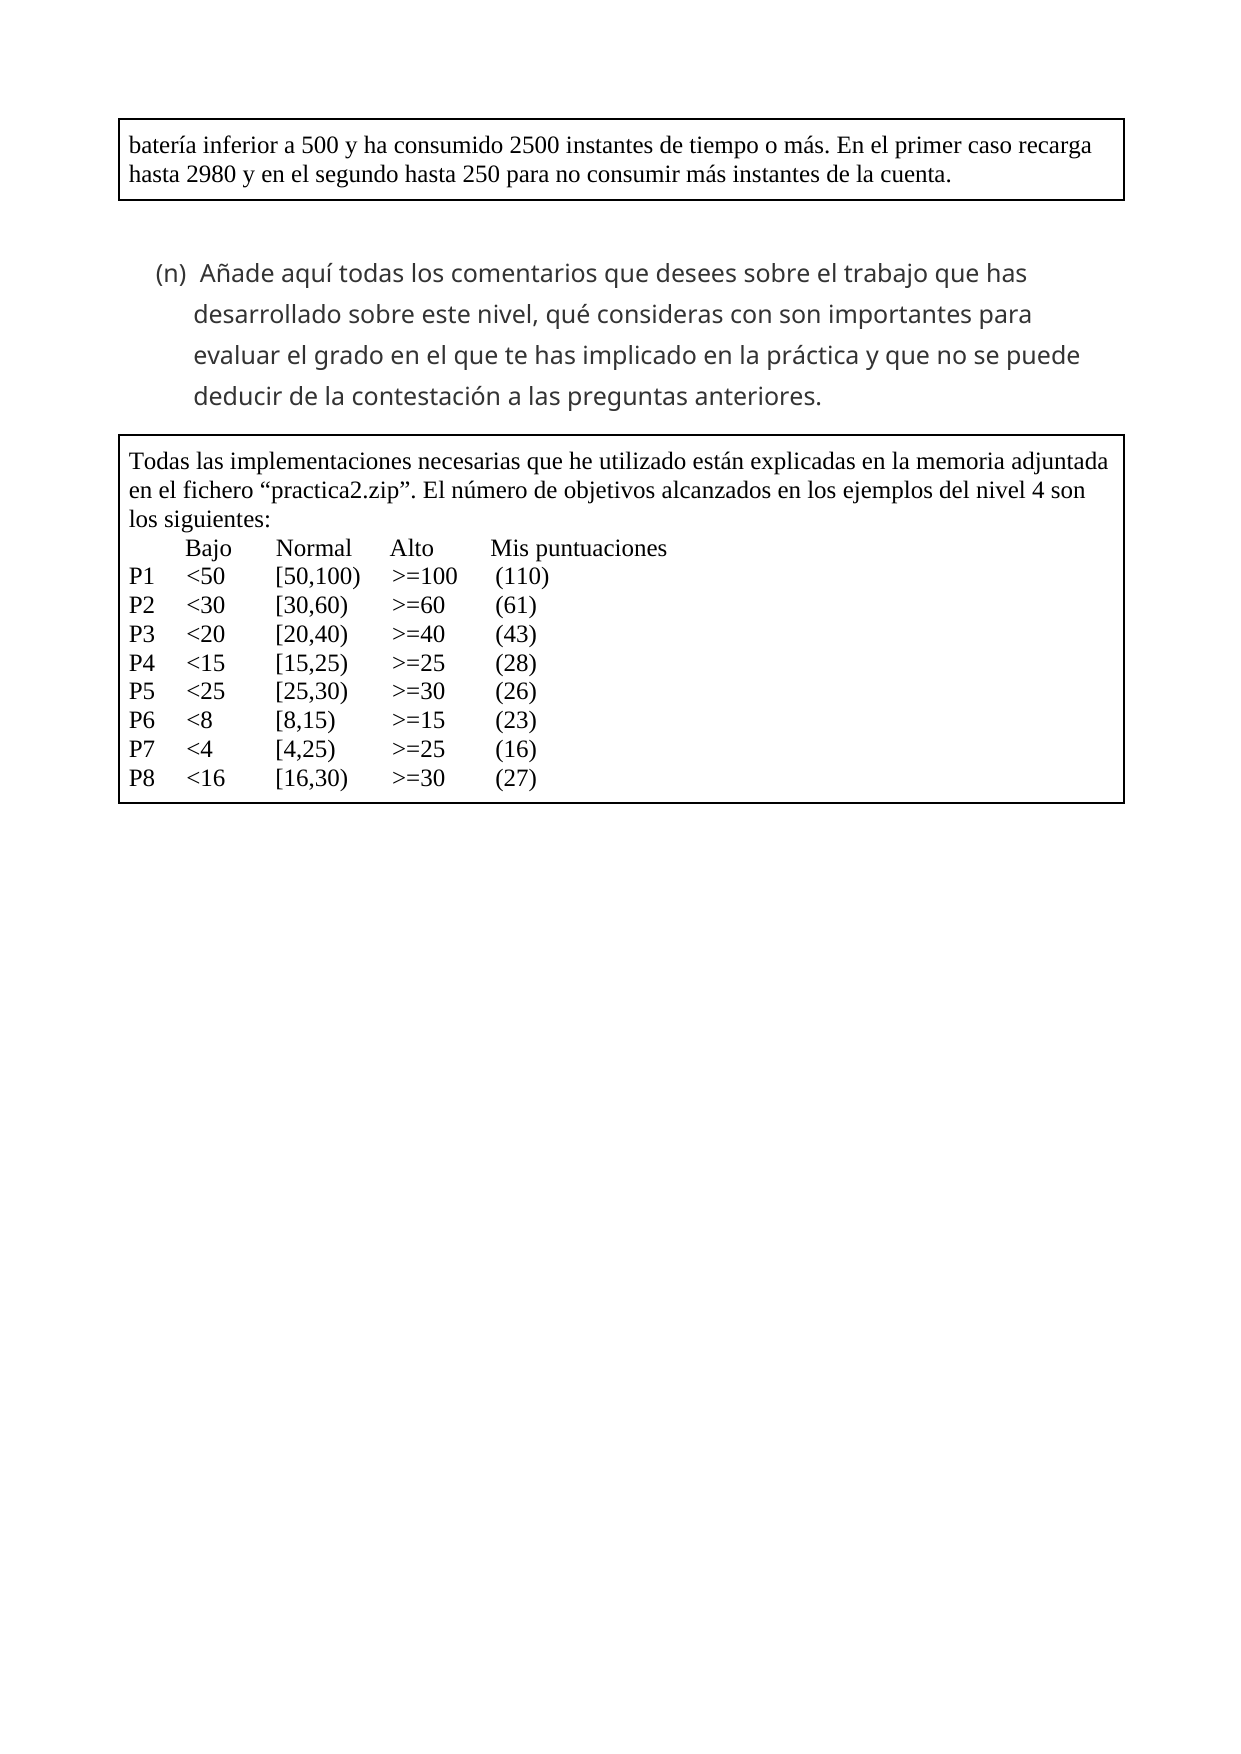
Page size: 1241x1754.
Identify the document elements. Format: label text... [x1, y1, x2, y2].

list Añade aquí todas los comentarios que desees sobre el trabajo que has desarrollado sobre este nivel, qué consideras con son importantes para evaluar el grado en el que te has implicado en la práctica y que no se puede deducir de la contestación a las preguntas anteriores. [156, 256, 1122, 413]
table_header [120, 120, 1123, 198]
table_header Todas las implementaciones necesarias que he utilizado están explicadas en la memoria adjuntada en el fichero “practica2.zip”. El número de objetivos alcanzados en los ejemplos del nivel 4 son los siguientes: Bajo Normal Alto Mis puntuaciones P1 <50 [50,100) >=100 (110) P2 <30 [30,60) >=60 (61) P3 <20 [20,40) >=40 (43) P4 <15 [15,25) >=25 (28) P5 <25 [25,30) >=30 (26) P6 <8 [8,15) >=15 (23) P7 <4 [4,25) >=25 (16) P8 <16 [16,30) >=30 (27) [120, 436, 1123, 802]
